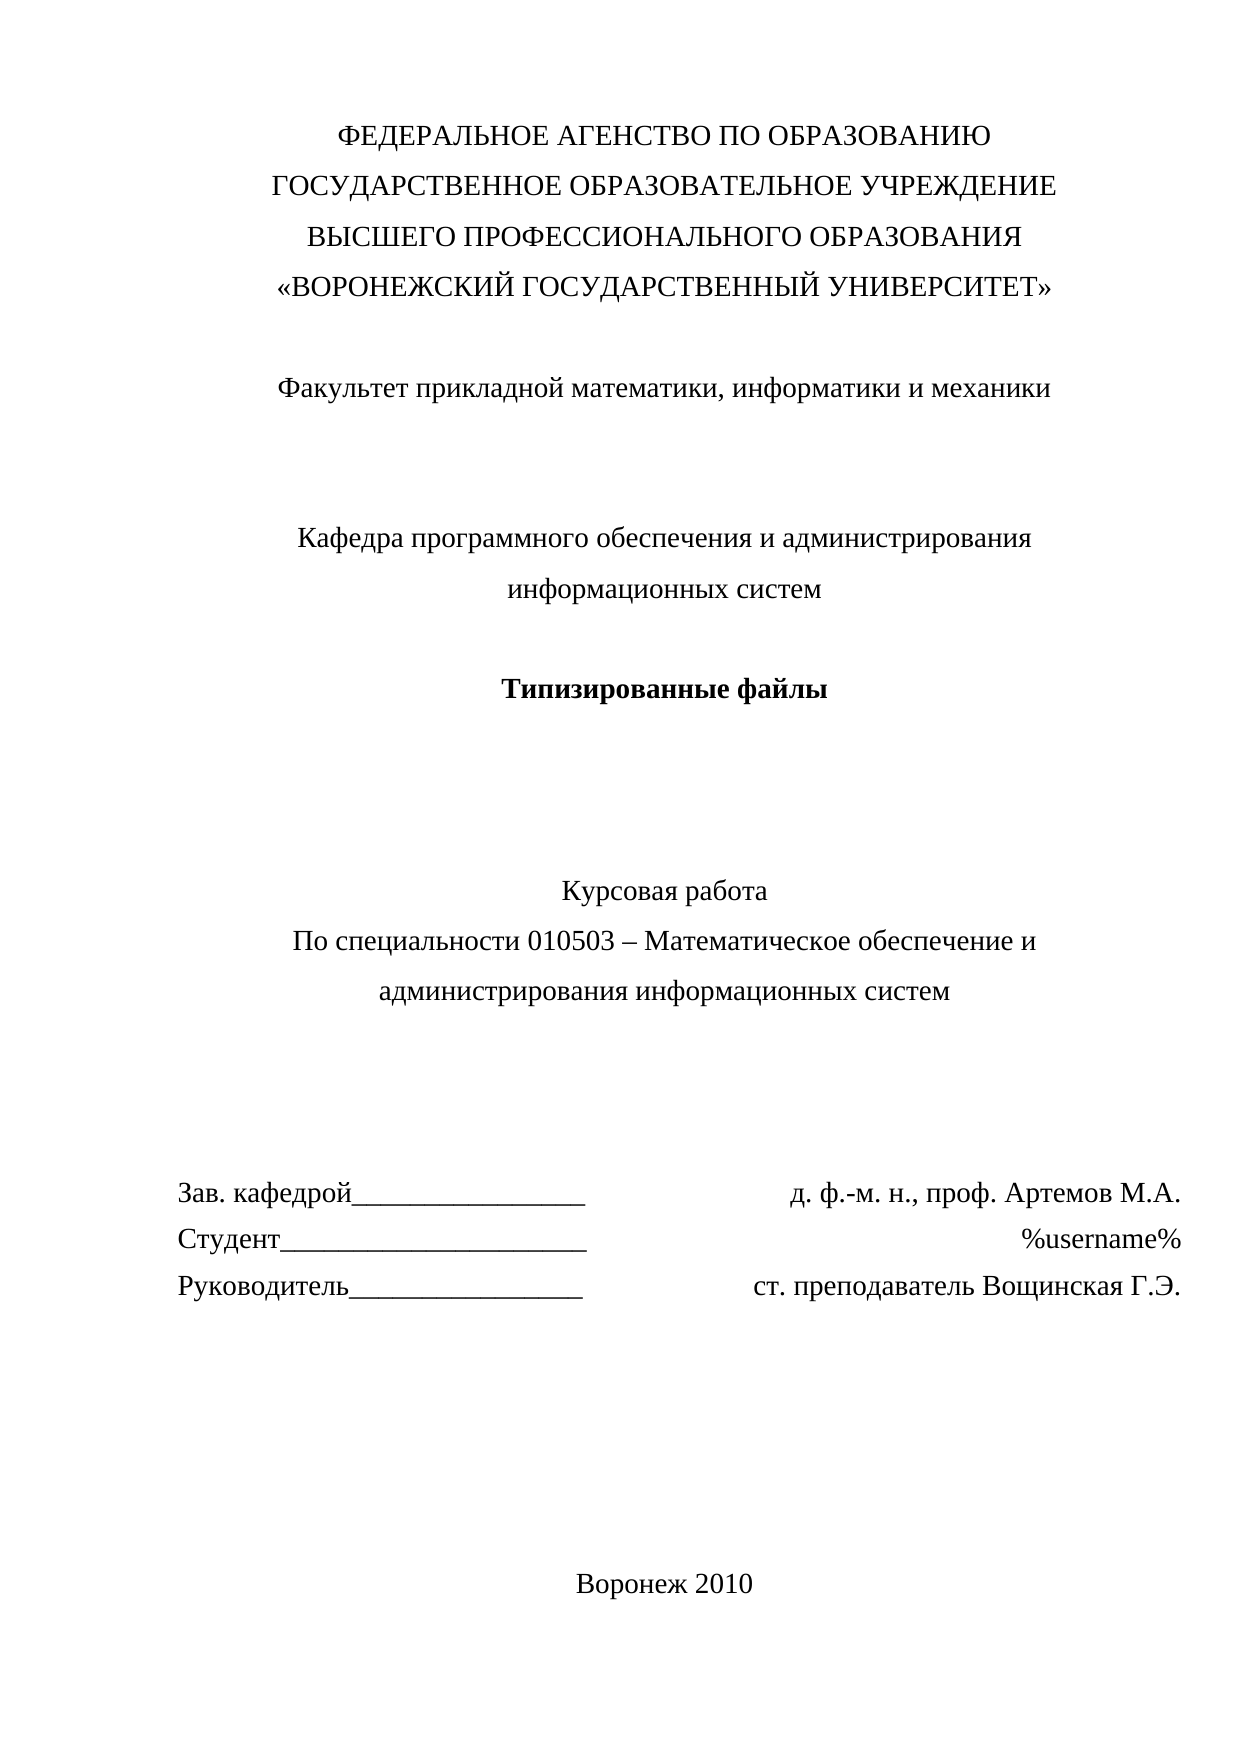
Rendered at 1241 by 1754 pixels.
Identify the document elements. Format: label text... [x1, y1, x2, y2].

table_cell ст. преподаватель Вощинская Г.Э. [605, 1268, 1192, 1315]
text ВЫСШЕГО ПРОФЕССИОНАЛЬНОГО ОБРАЗОВАНИЯ [177, 219, 1152, 252]
text Типизированные файлы [177, 672, 1152, 705]
text Кафедра программного обеспечения и администрирования [177, 521, 1152, 554]
text По специальности 010503 – Математическое обеспечение и администрирования информационных систем [177, 923, 1152, 1007]
text ГОСУДАРСТВЕННОЕ ОБРАЗОВАТЕЛЬНОЕ УЧРЕЖДЕНИЕ [177, 168, 1152, 202]
text Факультет прикладной математики, информатики и механики [177, 370, 1152, 403]
table_cell %username% [605, 1221, 1192, 1268]
text информационных систем [177, 571, 1152, 604]
text «ВОРОНЕЖСКИЙ ГОСУДАРСТВЕННЫЙ УНИВЕРСИТЕТ» [177, 269, 1152, 303]
text Воронеж 2010 [177, 1566, 1152, 1600]
table_cell Студент_____________________ [166, 1221, 605, 1268]
text Курсовая работа [177, 873, 1152, 906]
text ФЕДЕРАЛЬНОЕ АГЕНСТВО ПО ОБРАЗОВАНИЮ [177, 118, 1152, 152]
table_cell Руководитель________________ [166, 1268, 605, 1315]
table_header Зав. кафедрой________________ [166, 1175, 605, 1221]
table_header д. ф.-м. н., проф. Артемов М.А. [605, 1175, 1192, 1221]
